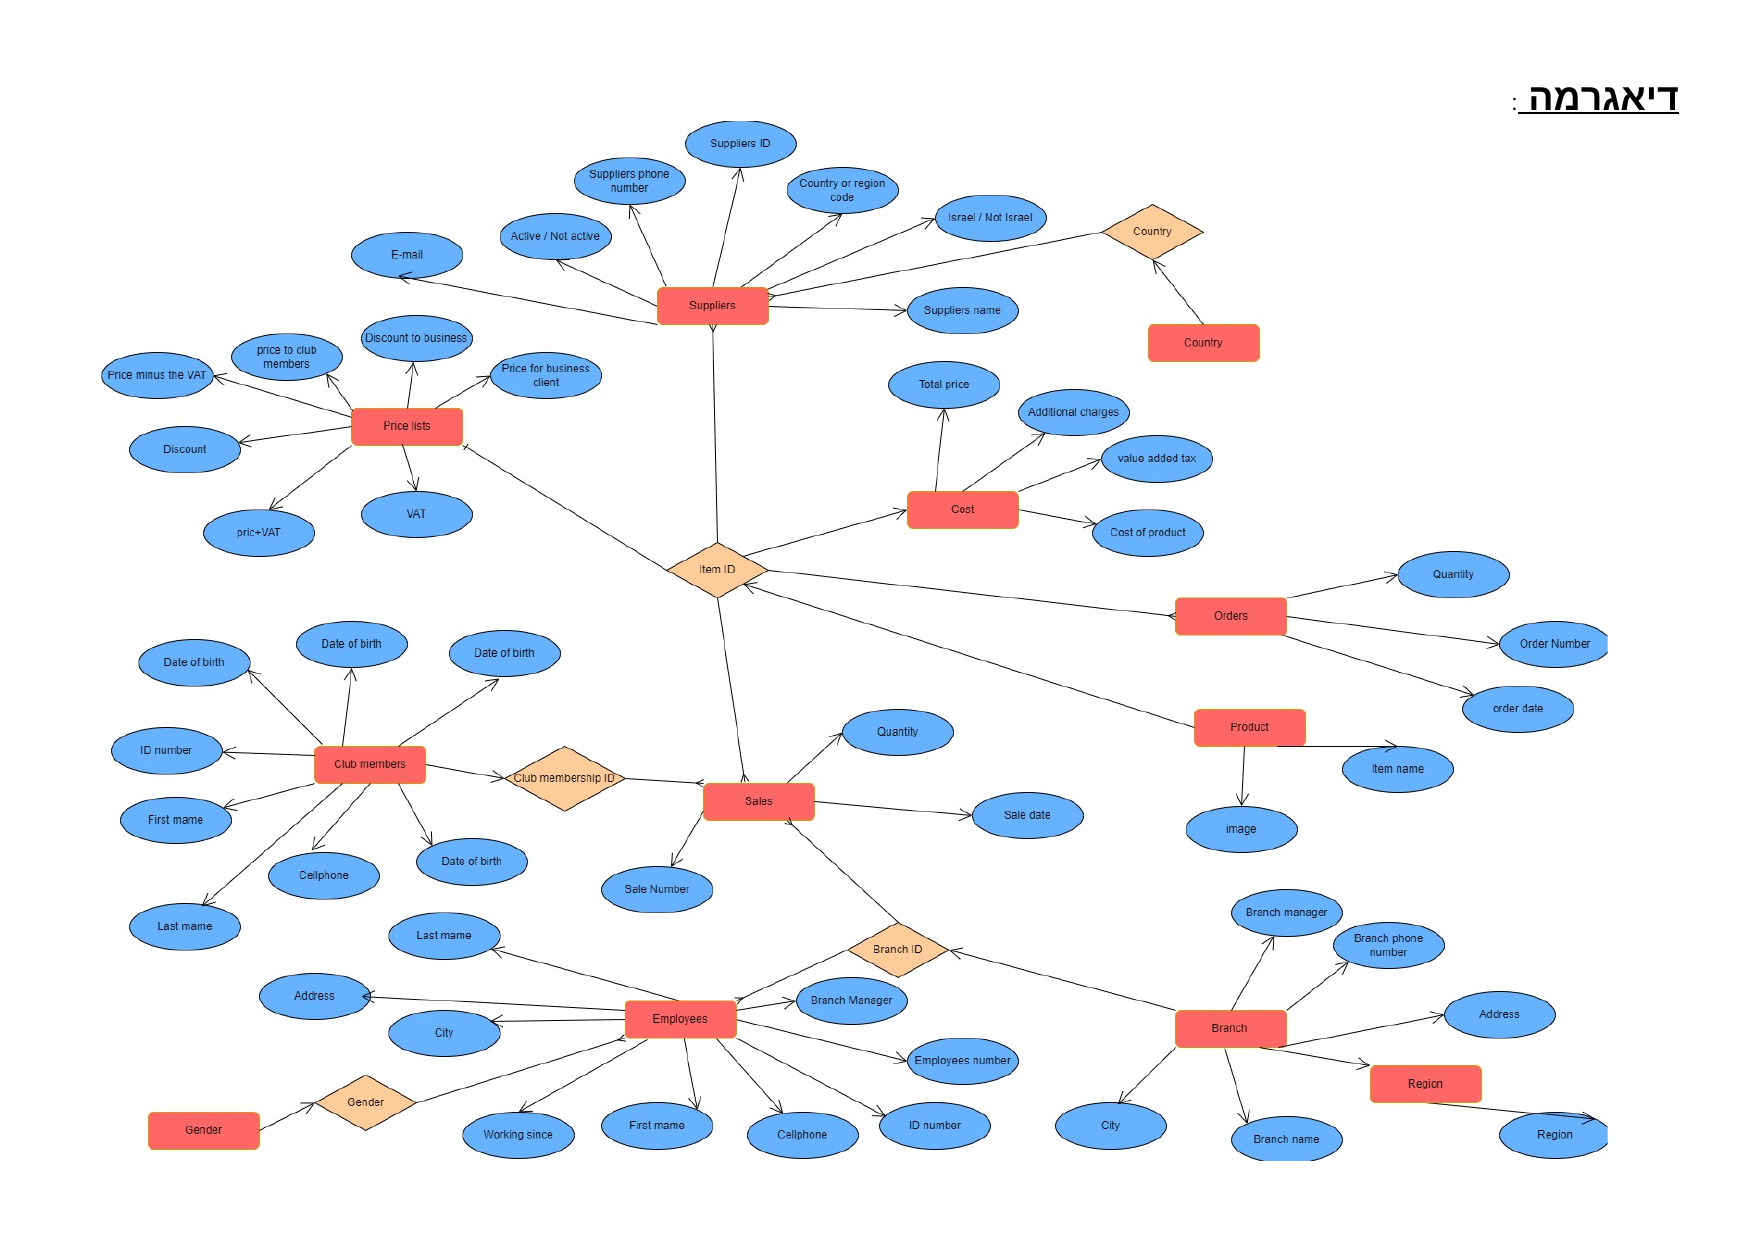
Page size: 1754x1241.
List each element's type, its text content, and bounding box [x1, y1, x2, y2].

text דיאגרמה : [75, 75, 1679, 118]
picture [101, 121, 1608, 1162]
